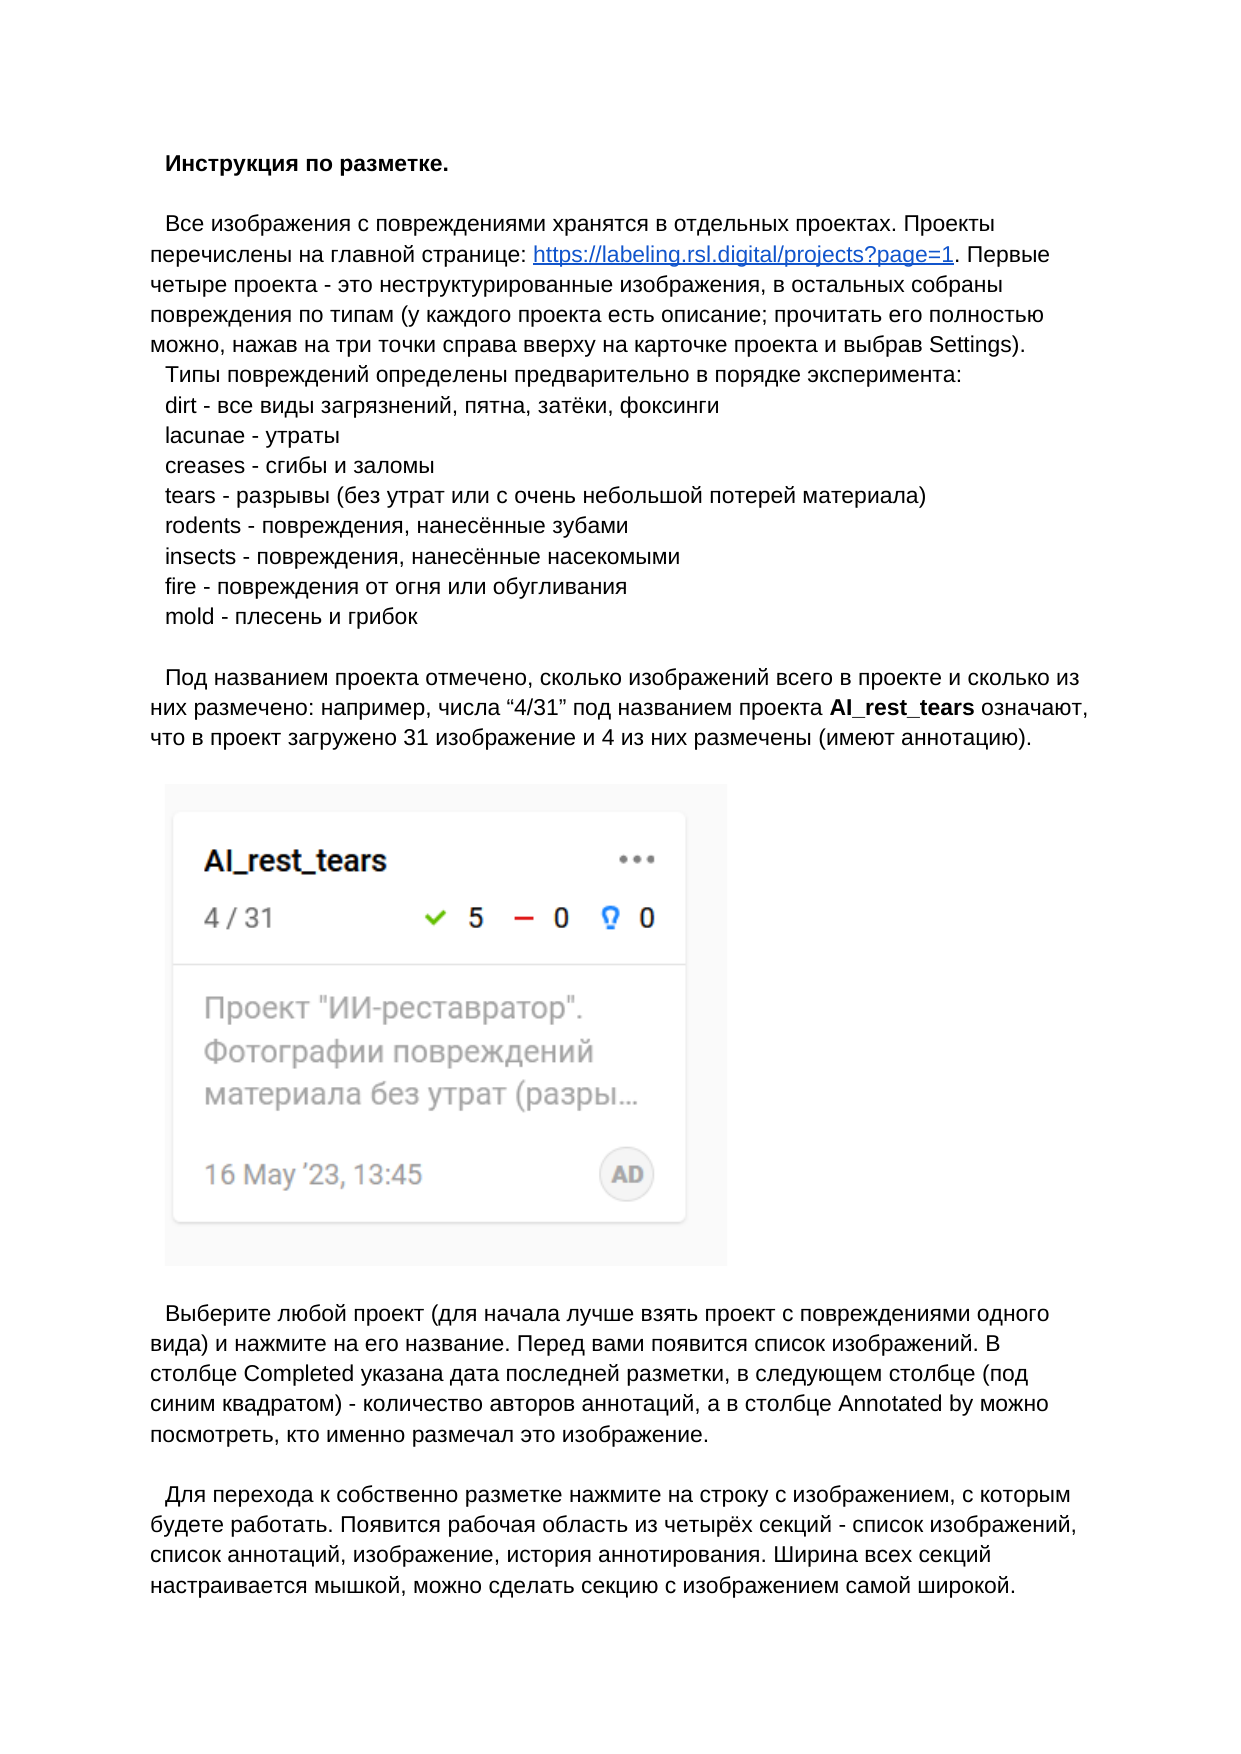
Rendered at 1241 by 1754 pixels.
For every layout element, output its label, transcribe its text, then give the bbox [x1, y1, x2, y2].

text creases - сгибы и заломы [150, 452, 1090, 478]
text mold - плесень и грибок [150, 603, 1090, 629]
text fire - повреждения от огня или обугливания [150, 573, 1090, 599]
text Типы повреждений определены предварительно в порядке эксперимента: [150, 361, 1090, 388]
text Инструкция по разметке. [150, 150, 1090, 176]
text Выберите любой проект (для начала лучше взять проект с повреждениями одного вида) и нажмите на его название. Перед вами появится список изображений. В столбце Completed указана дата последней разметки, в следующем столбце (под синим квадратом) - количество авторов аннотаций, а в столбце Annotated by можно посмотреть, кто именно размечал это изображение. [150, 1300, 1090, 1447]
text Для перехода к собственно разметке нажмите на строку с изображением, с которым будете работать. Появится рабочая область из четырёх секций - список изображений, список аннотаций, изображение, история аннотирования. Ширина всех секций настраивается мышкой, можно сделать секцию с изображением самой широкой. [150, 1481, 1090, 1598]
text Все изображения с повреждениями хранятся в отдельных проектах. Проекты перечислены на главной странице: https://labeling.rsl.digital/projects?page=1. Первые четыре проекта - это неструктурированные изображения, в остальных собраны повреждения по типам (у каждого проекта есть описание; прочитать его полностью можно, нажав на три точки справа вверху на карточке проекта и выбрав Settings). [150, 210, 1090, 358]
text insects - повреждения, нанесённые насекомыми [150, 543, 1090, 569]
picture [164, 784, 728, 1266]
text Под названием проекта отмечено, сколько изображений всего в проекте и сколько из них размечено: например, числа “4/31” под названием проекта AI_rest_tears означают, что в проект загружено 31 изображение и 4 из них размечены (имеют аннотацию). [150, 663, 1090, 750]
text rodents - повреждения, нанесённые зубами [150, 512, 1090, 539]
text dirt - все виды загрязнений, пятна, затёки, фоксинги [150, 392, 1090, 418]
text tears - разрывы (без утрат или с очень небольшой потерей материала) [150, 482, 1090, 509]
text lacunae - утраты [150, 422, 1090, 448]
